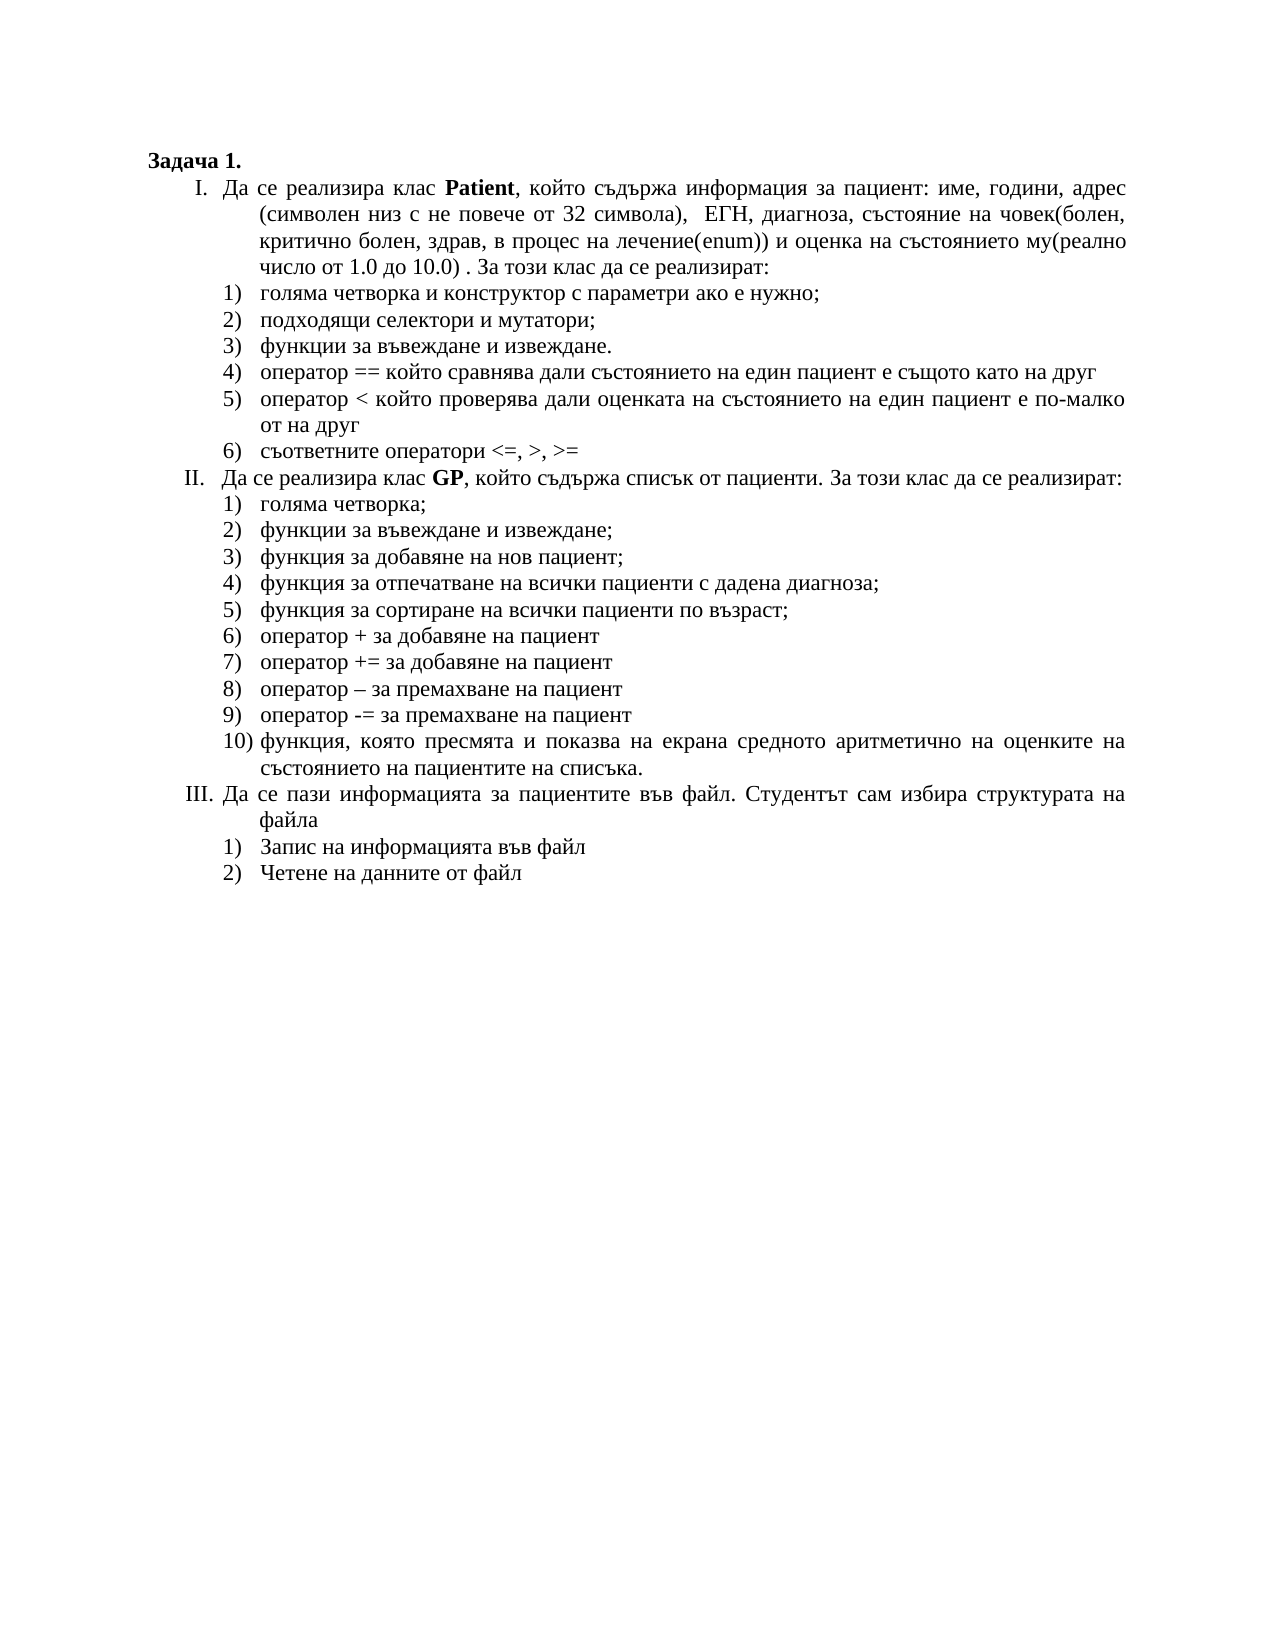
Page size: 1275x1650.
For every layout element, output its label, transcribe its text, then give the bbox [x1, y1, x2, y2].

list оператор + за добавяне на пациент [223, 622, 1127, 648]
list голяма четворка; [223, 490, 1127, 517]
list функция за сортиране на всички пациенти по възраст; [223, 596, 1127, 622]
list Четене на данните от файл [223, 859, 1127, 886]
list голяма четворка и конструктор с параметри ако е нужно; [223, 279, 1127, 306]
list функция, която пресмята и показва на екрана средното аритметично на оценките на състоянието на пациентите на списъка. [223, 727, 1127, 780]
list Да се пази информацията за пациентите във файл. Студентът сам избира структурата на файла [185, 780, 1127, 833]
list функция за добавяне на нов пациент; [223, 543, 1127, 569]
list подходящи селектори и мутатори; [223, 306, 1127, 332]
list Запис на информацията във файл [223, 833, 1127, 859]
list оператор – за премахване на пациент [223, 675, 1127, 701]
list функция за отпечатване на всички пациенти с дадена диагноза; [223, 569, 1127, 596]
list Да се реализира клас GP, който съдържа списък от пациенти. За този клас да се реализират: [184, 464, 1127, 490]
list оператор -= за премахване на пациент [223, 701, 1127, 727]
list функции за въвеждане и извеждане; [223, 517, 1127, 543]
list съответните оператори <=, >, >= [223, 437, 1127, 464]
text Задача 1. [148, 148, 1127, 174]
list оператор < който проверява дали оценката на състоянието на един пациент е по-малко от на друг [223, 385, 1127, 437]
list оператор += за добавяне на пациент [223, 648, 1127, 675]
list Да се реализира клас Patient, който съдържа информация за пациент: име, години, адрес (символен низ с не повече от 32 символа), ЕГН, диагноза, състояние на човек(болен, критично болен, здрав, в процес на лечение(enum)) и оценка на състоянието му(реално число от 1.0 до 10.0) . За този клас да се реализират: [194, 174, 1127, 279]
list функции за въвеждане и извеждане. [223, 332, 1127, 358]
list оператор == който сравнява дали състоянието на един пациент е същото като на друг [223, 358, 1127, 385]
